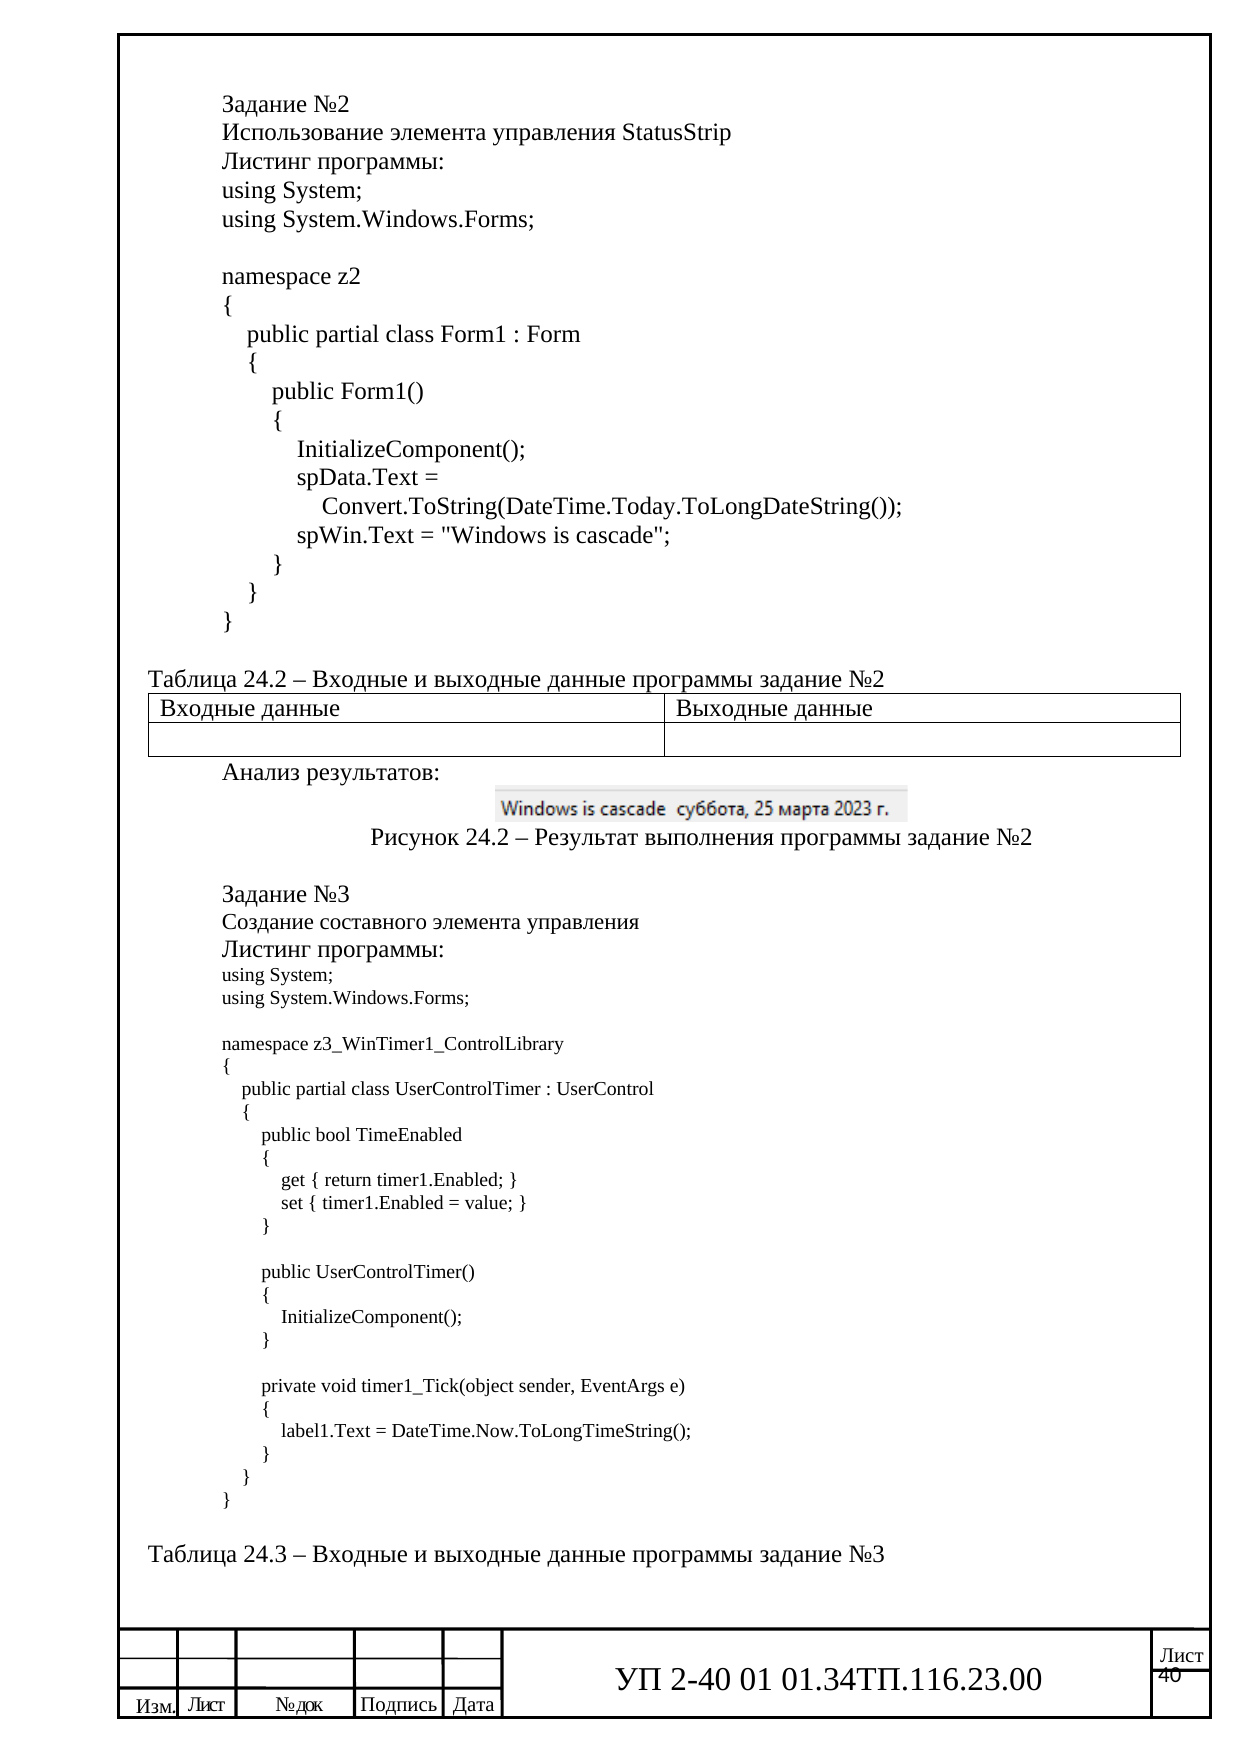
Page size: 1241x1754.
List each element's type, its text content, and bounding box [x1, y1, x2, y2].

text } [148, 1442, 1181, 1465]
text { [148, 1054, 1181, 1077]
table_cell [149, 723, 664, 756]
text public partial class Form1 : Form [148, 319, 1181, 347]
text InitializeComponent(); [148, 1305, 1181, 1328]
text Задание №3 [148, 879, 1181, 908]
text Анализ результатов: [148, 757, 1181, 786]
text Листинг программы: [148, 146, 1181, 175]
table_header Входные данные [149, 694, 664, 722]
text { [148, 1146, 1181, 1168]
text Таблица 24.3 – Входные и выходные данные программы задание №3 [148, 1539, 1181, 1568]
text public partial class UserControlTimer : UserControl [148, 1077, 1181, 1100]
text { [148, 405, 1181, 434]
text spData.Text = [148, 462, 1181, 491]
table_cell [665, 723, 1180, 756]
text private void timer1_Tick(object sender, EventArgs e) [148, 1374, 1181, 1397]
text { [148, 347, 1181, 376]
text using System.Windows.Forms; [148, 986, 1181, 1009]
table_header Выходные данные [665, 694, 1180, 722]
text spWin.Text = "Windows is cascade"; [148, 520, 1181, 549]
text using System.Windows.Forms; [148, 204, 1181, 232]
text } [148, 1214, 1181, 1237]
text get { return timer1.Enabled; } [148, 1168, 1181, 1191]
picture [495, 785, 908, 822]
text { [148, 290, 1181, 319]
text InitializeComponent(); [148, 434, 1181, 462]
text using System; [148, 175, 1181, 204]
text } [148, 1465, 1181, 1488]
text label1.Text = DateTime.Now.ToLongTimeString(); [148, 1419, 1181, 1442]
text Создание составного элемента управления [148, 908, 1181, 934]
text using System; [148, 963, 1181, 986]
text } [148, 1488, 1181, 1511]
text public UserControlTimer() [148, 1260, 1181, 1282]
text } [148, 606, 1181, 635]
text public bool TimeEnabled [148, 1123, 1181, 1146]
text { [148, 1397, 1181, 1419]
text } [148, 1328, 1181, 1351]
text } [148, 577, 1181, 606]
text { [148, 1100, 1181, 1123]
text } [148, 549, 1181, 577]
text Таблица 24.2 – Входные и выходные данные программы задание №2 [148, 664, 1181, 692]
text Convert.ToString(DateTime.Today.ToLongDateString()); [148, 491, 1181, 520]
text Задание №2 [148, 89, 1181, 117]
text namespace z3_WinTimer1_ControlLibrary [148, 1032, 1181, 1054]
text public Form1() [148, 376, 1181, 405]
text set { timer1.Enabled = value; } [148, 1191, 1181, 1214]
text Использование элемента управления StatusStrip [148, 117, 1181, 146]
text Листинг программы: [148, 934, 1181, 963]
text namespace z2 [148, 261, 1181, 290]
text Рисунок 24.2 – Результат выполнения программы задание №2 [148, 822, 1181, 851]
text { [148, 1282, 1181, 1305]
